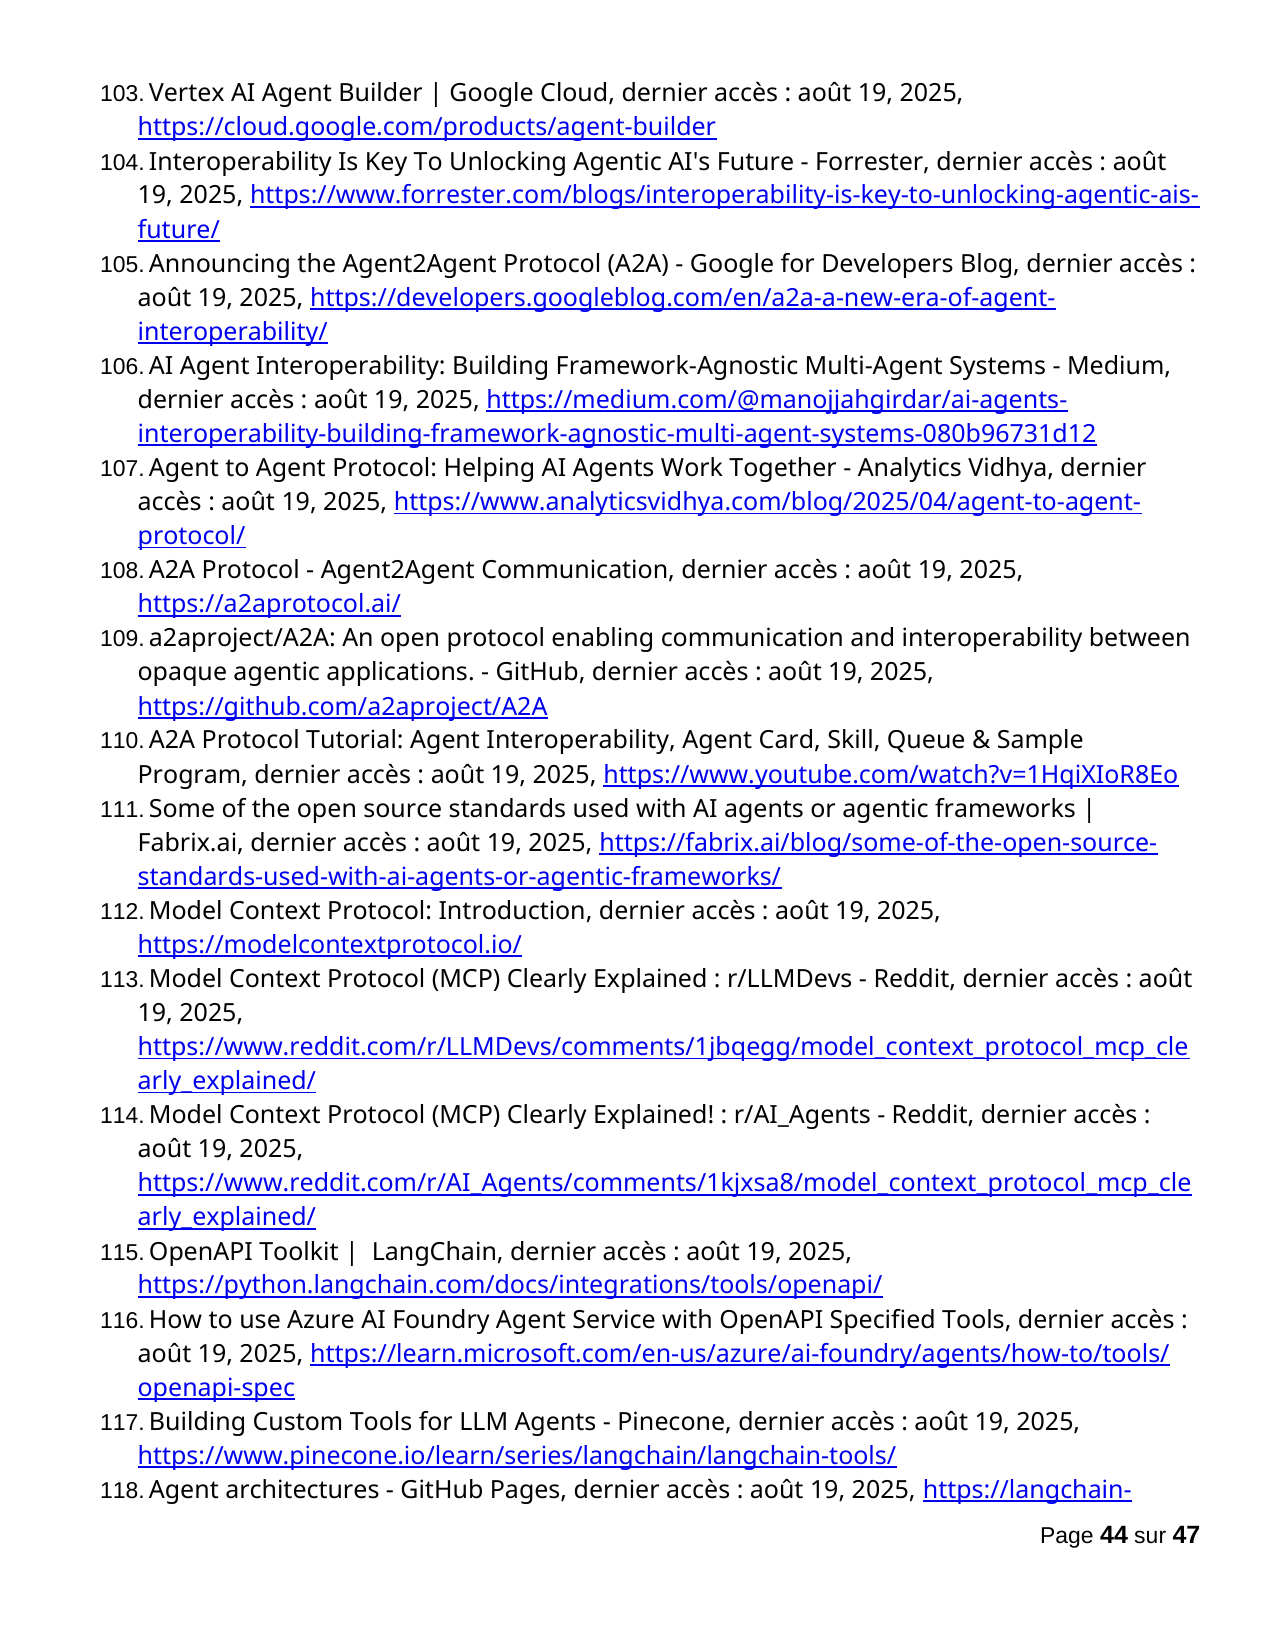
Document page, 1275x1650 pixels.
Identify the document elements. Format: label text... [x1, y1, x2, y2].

list How to use Azure AI Foundry Agent Service with OpenAPI Specified Tools, dernier accès : août 19, 2025, https://learn.microsoft.com/en-us/azure/ai-foundry/agents/how-to/tools/openapi-spec [100, 1301, 1200, 1403]
list Model Context Protocol (MCP) Clearly Explained! : r/AI_Agents - Reddit, dernier accès : août 19, 2025, https://www.reddit.com/r/AI_Agents/comments/1kjxsa8/model_context_protocol_mcp_clearly_explained/ [100, 1097, 1200, 1233]
list a2aproject/A2A: An open protocol enabling communication and interoperability between opaque agentic applications. - GitHub, dernier accès : août 19, 2025, https://github.com/a2aproject/A2A [100, 620, 1200, 722]
list OpenAPI Toolkit | 🦜️ LangChain, dernier accès : août 19, 2025, https://python.langchain.com/docs/integrations/tools/openapi/ [100, 1233, 1200, 1301]
list A2A Protocol - Agent2Agent Communication, dernier accès : août 19, 2025, https://a2aprotocol.ai/ [100, 552, 1200, 620]
list Vertex AI Agent Builder | Google Cloud, dernier accès : août 19, 2025, https://cloud.google.com/products/agent-builder [100, 75, 1200, 143]
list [100, 1472, 1200, 1506]
list Model Context Protocol: Introduction, dernier accès : août 19, 2025, https://modelcontextprotocol.io/ [100, 892, 1200, 961]
list AI Agent Interoperability: Building Framework-Agnostic Multi-Agent Systems - Medium, dernier accès : août 19, 2025, https://medium.com/@manojjahgirdar/ai-agents-interoperability-building-framework-agnostic-multi-agent-systems-080b96731d12 [100, 347, 1200, 450]
list Building Custom Tools for LLM Agents - Pinecone, dernier accès : août 19, 2025, https://www.pinecone.io/learn/series/langchain/langchain-tools/ [100, 1403, 1200, 1472]
list Some of the open source standards used with AI agents or agentic frameworks | Fabrix.ai, dernier accès : août 19, 2025, https://fabrix.ai/blog/some-of-the-open-source-standards-used-with-ai-agents-or-agentic-frameworks/ [100, 790, 1200, 892]
list A2A Protocol Tutorial: Agent Interoperability, Agent Card, Skill, Queue & Sample Program, dernier accès : août 19, 2025, https://www.youtube.com/watch?v=1HqiXIoR8Eo [100, 722, 1200, 790]
list Agent to Agent Protocol: Helping AI Agents Work Together - Analytics Vidhya, dernier accès : août 19, 2025, https://www.analyticsvidhya.com/blog/2025/04/agent-to-agent-protocol/ [100, 450, 1200, 552]
list Interoperability Is Key To Unlocking Agentic AI's Future - Forrester, dernier accès : août 19, 2025, https://www.forrester.com/blogs/interoperability-is-key-to-unlocking-agentic-ais-future/ [100, 143, 1200, 245]
list Announcing the Agent2Agent Protocol (A2A) - Google for Developers Blog, dernier accès : août 19, 2025, https://developers.googleblog.com/en/a2a-a-new-era-of-agent-interoperability/ [100, 245, 1200, 347]
list Model Context Protocol (MCP) Clearly Explained : r/LLMDevs - Reddit, dernier accès : août 19, 2025, https://www.reddit.com/r/LLMDevs/comments/1jbqegg/model_context_protocol_mcp_clearly_explained/ [100, 961, 1200, 1097]
